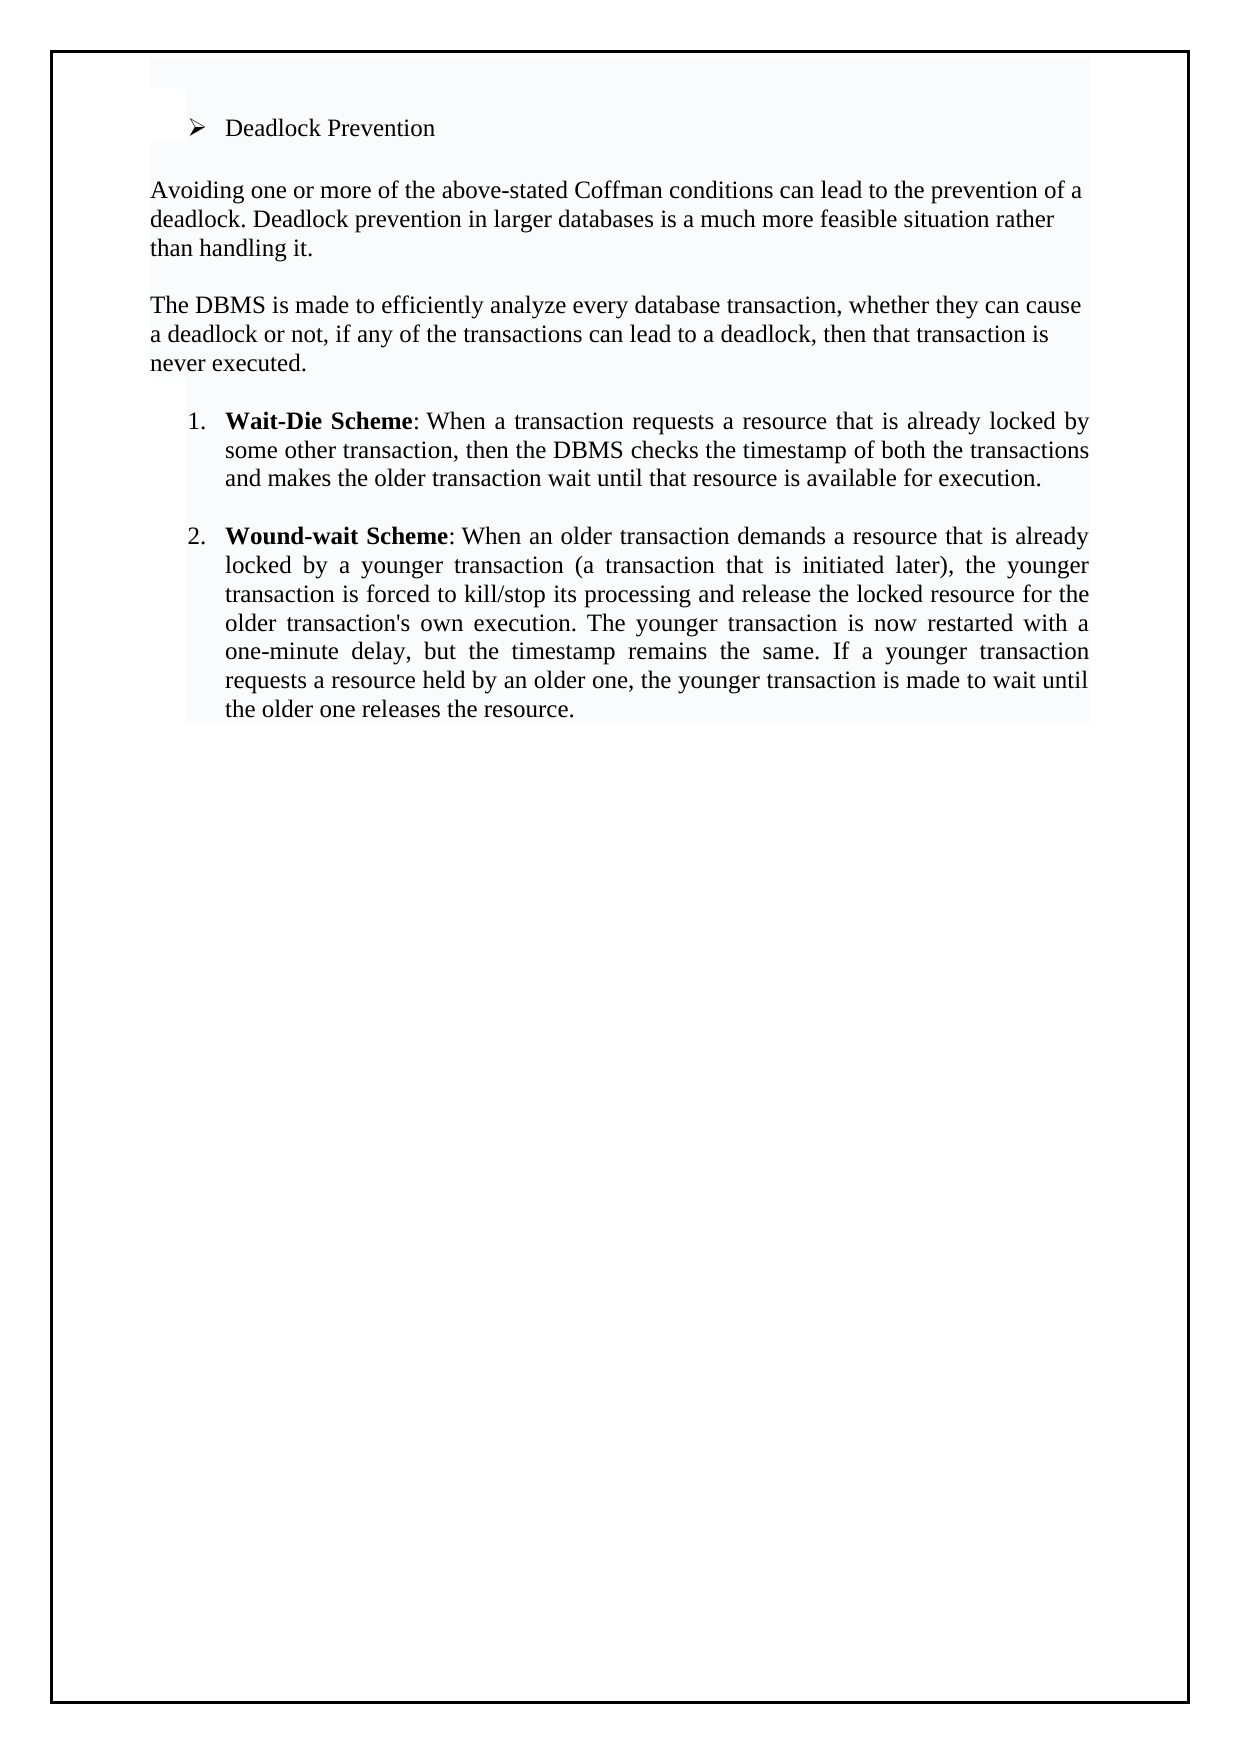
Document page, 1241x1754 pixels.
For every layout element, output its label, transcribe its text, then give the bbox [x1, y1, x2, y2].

subtitle Deadlock Prevention [187, 113, 1090, 142]
list Wait-Die Scheme: When a transaction requests a resource that is already locked by some other transaction, then the DBMS checks the timestamp of both the transactions and makes the older transaction wait until that resource is available for execution. [187, 406, 1090, 492]
list Wound-wait Scheme: When an older transaction demands a resource that is already locked by a younger transaction (a transaction that is initiated later), the younger transaction is forced to kill/stop its processing and release the locked resource for the older transaction's own execution. The younger transaction is now restarted with a one-minute delay, but the timestamp remains the same. If a younger transaction requests a resource held by an older one, the younger transaction is made to wait until the older one releases the resource. [187, 521, 1090, 723]
text Avoiding one or more of the above-stated Coffman conditions can lead to the prevention of a deadlock. Deadlock prevention in larger databases is a much more feasible situation rather than handling it. [150, 175, 1090, 261]
text The DBMS is made to efficiently analyze every database transaction, whether they can cause a deadlock or not, if any of the transactions can lead to a deadlock, then that transaction is never executed. [150, 291, 1090, 377]
